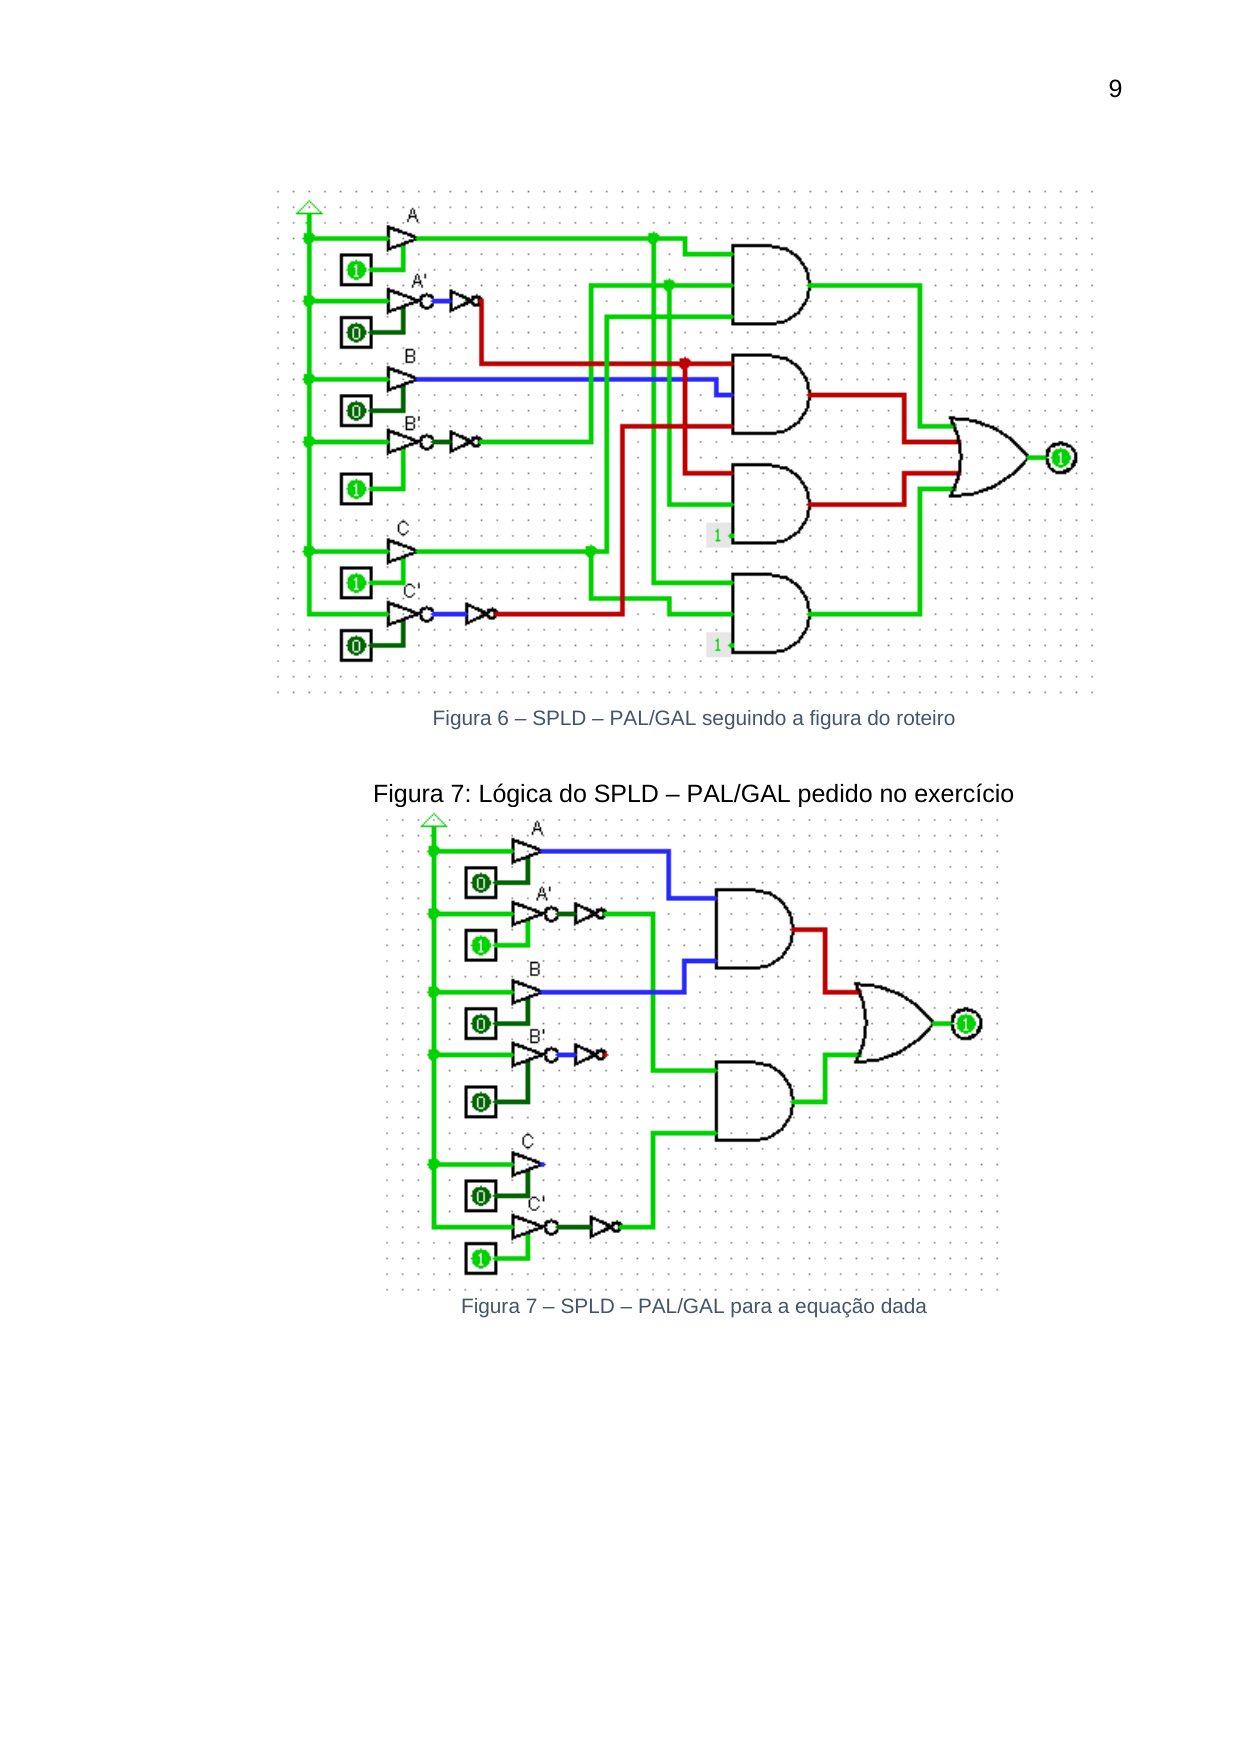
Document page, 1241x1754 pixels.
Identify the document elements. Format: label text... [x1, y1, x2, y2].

picture [385, 807, 1003, 1294]
text Figura 7: Lógica do SPLD – PAL/GAL pedido no exercício [177, 779, 1122, 808]
text Figura 6 – SPLD – PAL/GAL seguindo a figura do roteiro [177, 705, 1122, 729]
picture [265, 177, 1101, 706]
text Figura 7 – SPLD – PAL/GAL para a equação dada [177, 1294, 1122, 1318]
